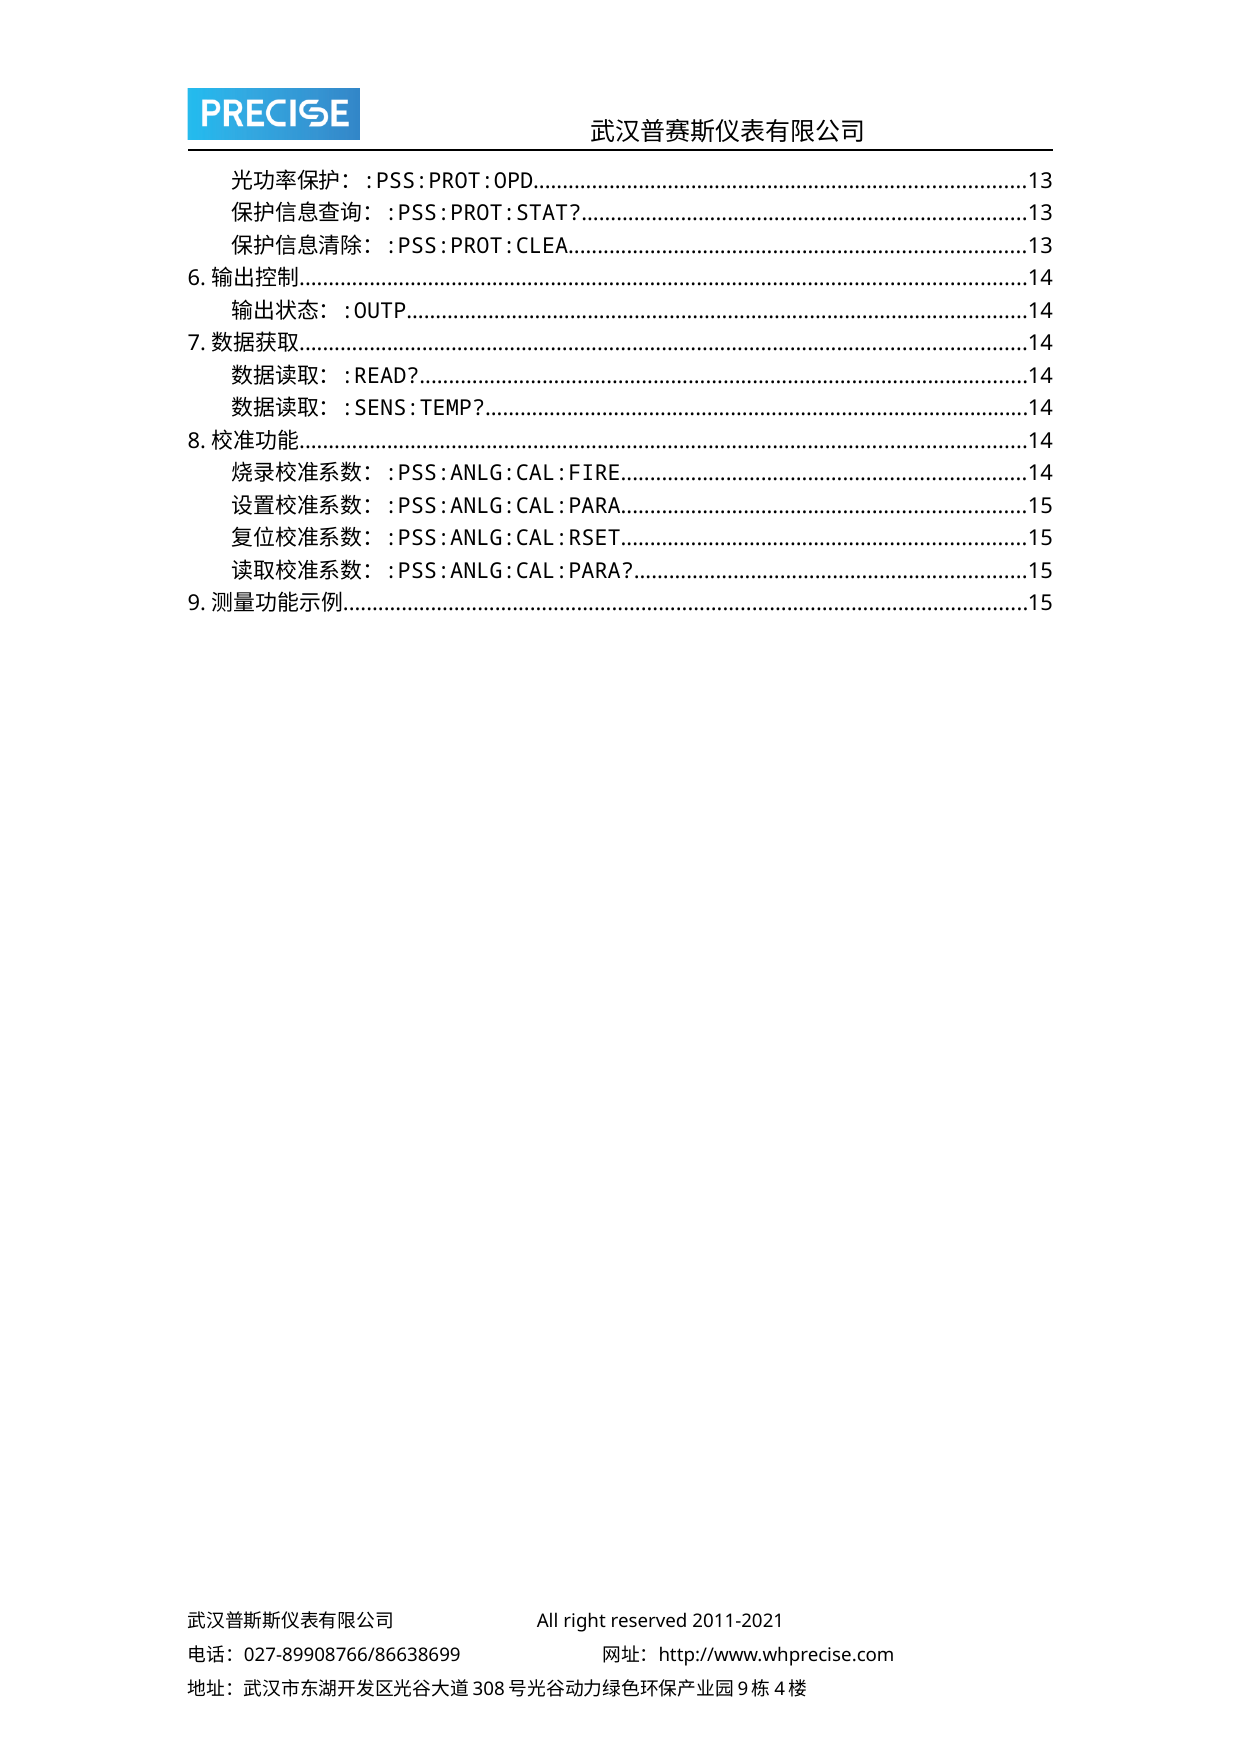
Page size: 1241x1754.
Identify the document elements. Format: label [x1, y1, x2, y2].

picture [187, 88, 360, 140]
